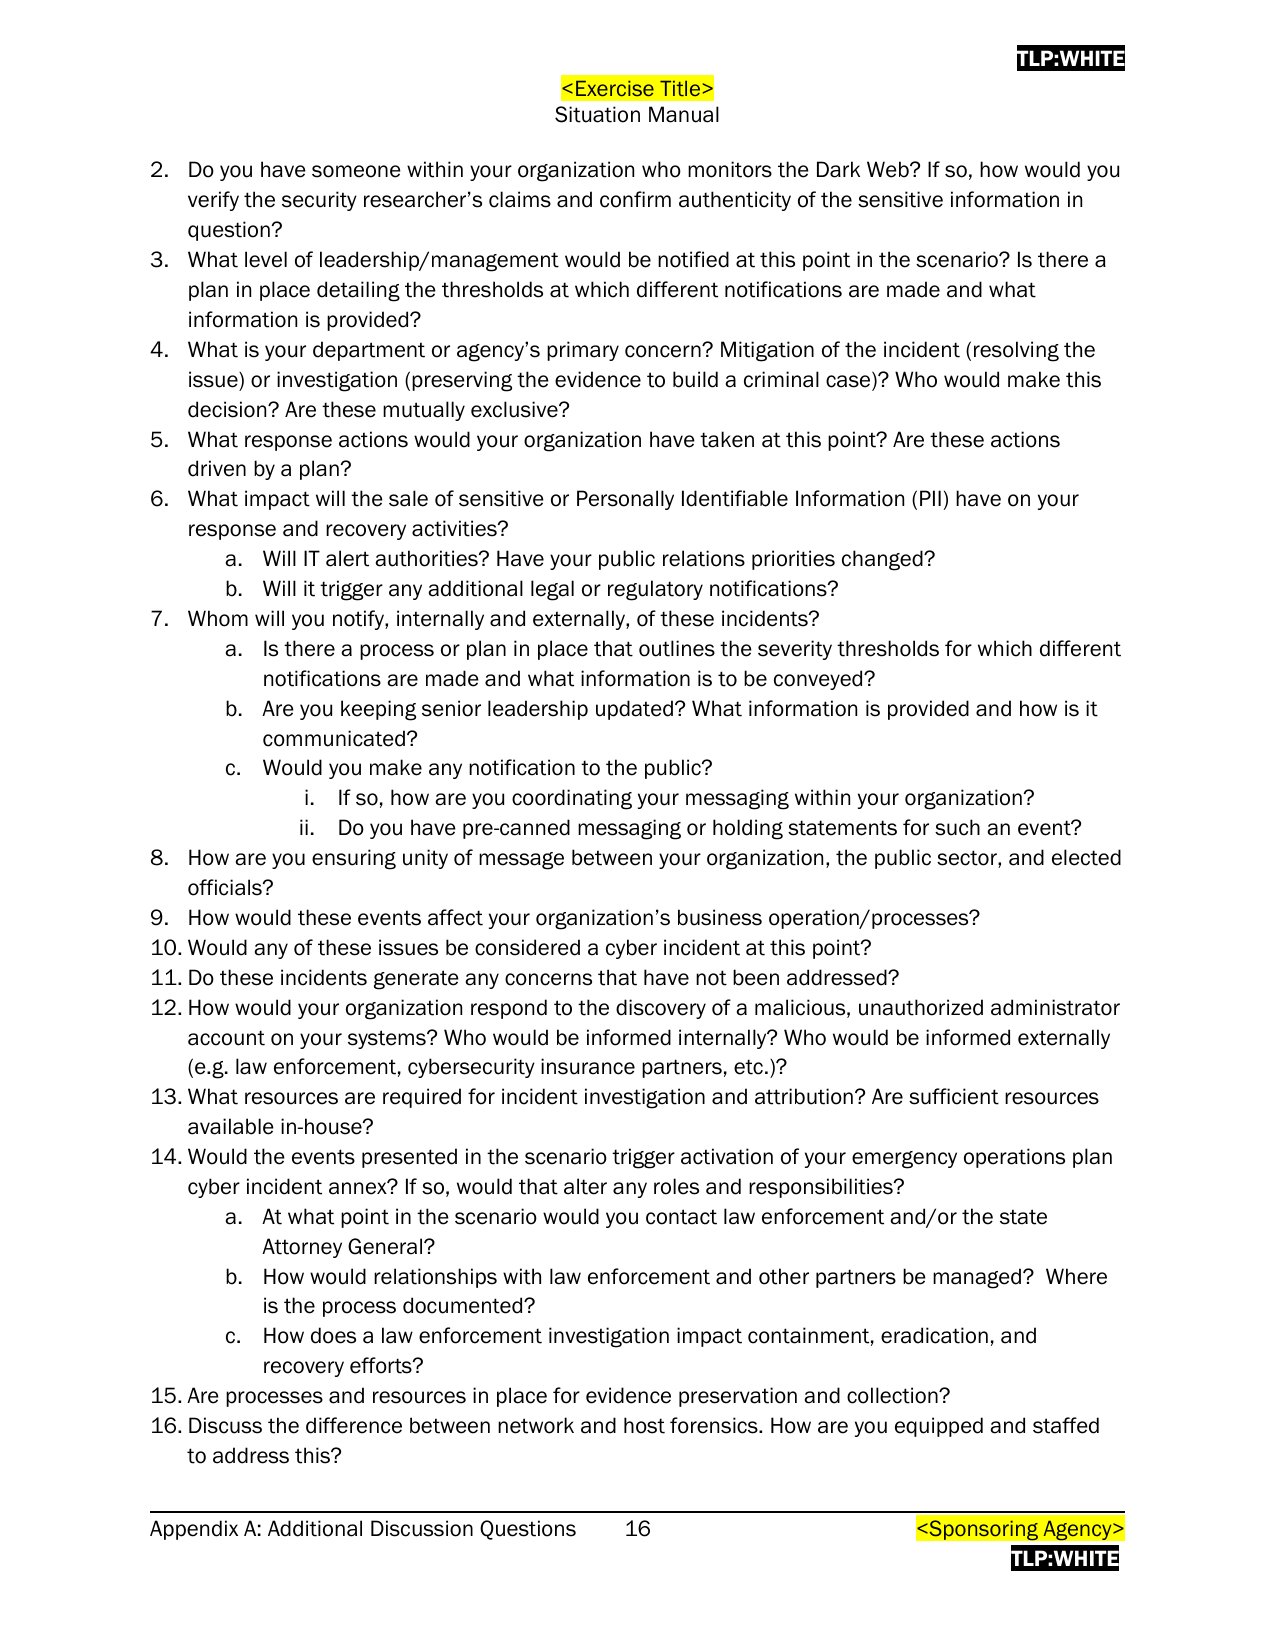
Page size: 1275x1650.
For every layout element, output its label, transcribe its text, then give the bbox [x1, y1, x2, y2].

list How are you ensuring unity of message between your organization, the public sector, and elected officials? [150, 844, 1125, 900]
list Are processes and resources in place for evidence preservation and collection? [150, 1383, 1125, 1409]
list How would relationships with law enforcement and other partners be managed? Where is the process documented? [225, 1263, 1125, 1319]
list What response actions would your organization have taken at this point? Are these actions driven by a plan? [150, 426, 1125, 482]
list Will IT alert authorities? Have your public relations priorities changed? [225, 546, 1125, 572]
list If so, how are you coordinating your messaging within your organization? [315, 785, 1125, 811]
list What level of leadership/management would be notified at this point in the scenario? Is there a plan in place detailing the thresholds at which different notifications are made and what information is provided? [150, 247, 1125, 332]
list Discuss the difference between network and host forensics. How are you equipped and staffed to address this? [150, 1412, 1125, 1468]
list Are you keeping senior leadership updated? What information is provided and how is it communicated? [225, 695, 1125, 751]
list Will it trigger any additional legal or regulatory notifications? [225, 575, 1125, 601]
list How would your organization respond to the discovery of a malicious, unauthorized administrator account on your systems? Who would be informed internally? Who would be informed externally (e.g. law enforcement, cybersecurity insurance partners, etc.)? [150, 994, 1125, 1080]
list How does a law enforcement investigation impact containment, eradication, and recovery efforts? [225, 1323, 1125, 1379]
list What is your department or agency’s primary concern? Mitigation of the incident (resolving the issue) or investigation (preserving the evidence to build a criminal case)? Who would make this decision? Are these mutually exclusive? [150, 336, 1125, 422]
list Do you have someone within your organization who monitors the Dark Web? If so, how would you verify the security researcher’s claims and confirm authenticity of the sensitive information in question? [150, 157, 1125, 243]
list Would you make any notification to the public? [225, 755, 1125, 781]
list Do these incidents generate any concerns that have not been addressed? [150, 964, 1125, 990]
list What resources are required for incident investigation and attribution? Are sufficient resources available in-house? [150, 1084, 1125, 1139]
list At what point in the scenario would you contact law enforcement and/or the state Attorney General? [225, 1203, 1125, 1259]
list How would these events affect your organization’s business operation/processes? [150, 904, 1125, 930]
list Would any of these issues be considered a cyber incident at this point? [150, 934, 1125, 960]
list Would the events presented in the scenario trigger activation of your emergency operations plan cyber incident annex? If so, would that alter any roles and responsibilities? [150, 1143, 1125, 1199]
list Is there a process or plan in place that outlines the severity thresholds for which different notifications are made and what information is to be conveyed? [225, 635, 1125, 691]
list What impact will the sale of sensitive or Personally Identifiable Information (PII) have on your response and recovery activities? [150, 486, 1125, 542]
list Do you have pre-canned messaging or holding statements for such an event? [315, 814, 1125, 841]
list Whom will you notify, internally and externally, of these incidents? [150, 605, 1125, 631]
